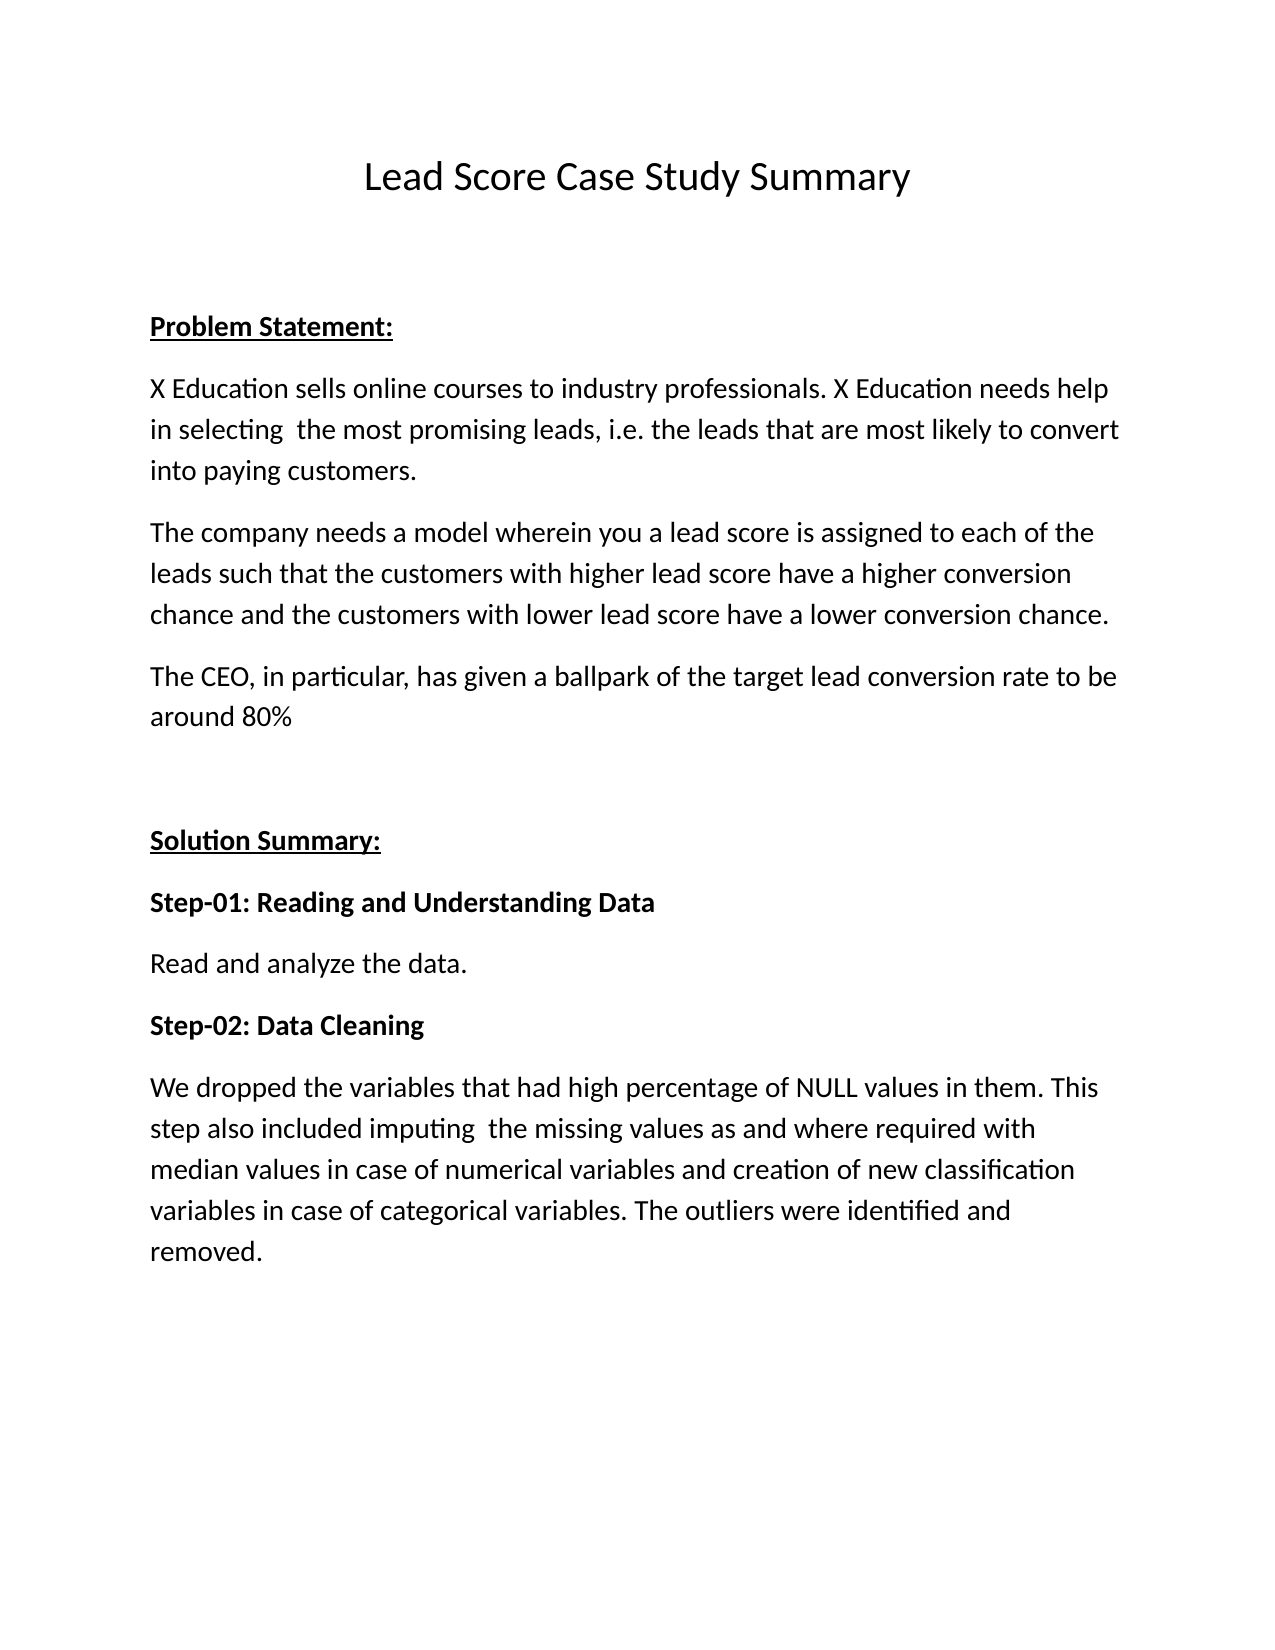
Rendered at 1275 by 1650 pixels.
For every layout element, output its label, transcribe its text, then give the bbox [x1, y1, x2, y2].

text The CEO, in particular, has given a ballpark of the target lead conversion rate to be around 80% [150, 658, 1125, 734]
text Solution Summary: [150, 822, 1125, 858]
text Step-02: Data Cleaning [150, 1007, 1125, 1043]
text We dropped the variables that had high percentage of NULL values in them. This step also included imputing the missing values as and where required with median values in case of numerical variables and creation of new classification variables in case of categorical variables. The outliers were identified and removed. [150, 1069, 1125, 1268]
text Read and analyze the data. [150, 946, 1125, 981]
text Lead Score Case Study Summary [150, 150, 1125, 201]
text X Education sells online courses to industry professionals. X Education needs help in selecting the most promising leads, i.e. the leads that are most likely to convert into paying customers. [150, 370, 1125, 488]
text The company needs a model wherein you a lead score is assigned to each of the leads such that the customers with higher lead score have a higher conversion chance and the customers with lower lead score have a lower conversion chance. [150, 514, 1125, 631]
text Problem Statement: [150, 308, 1125, 344]
text Step-01: Reading and Understanding Data [150, 884, 1125, 919]
